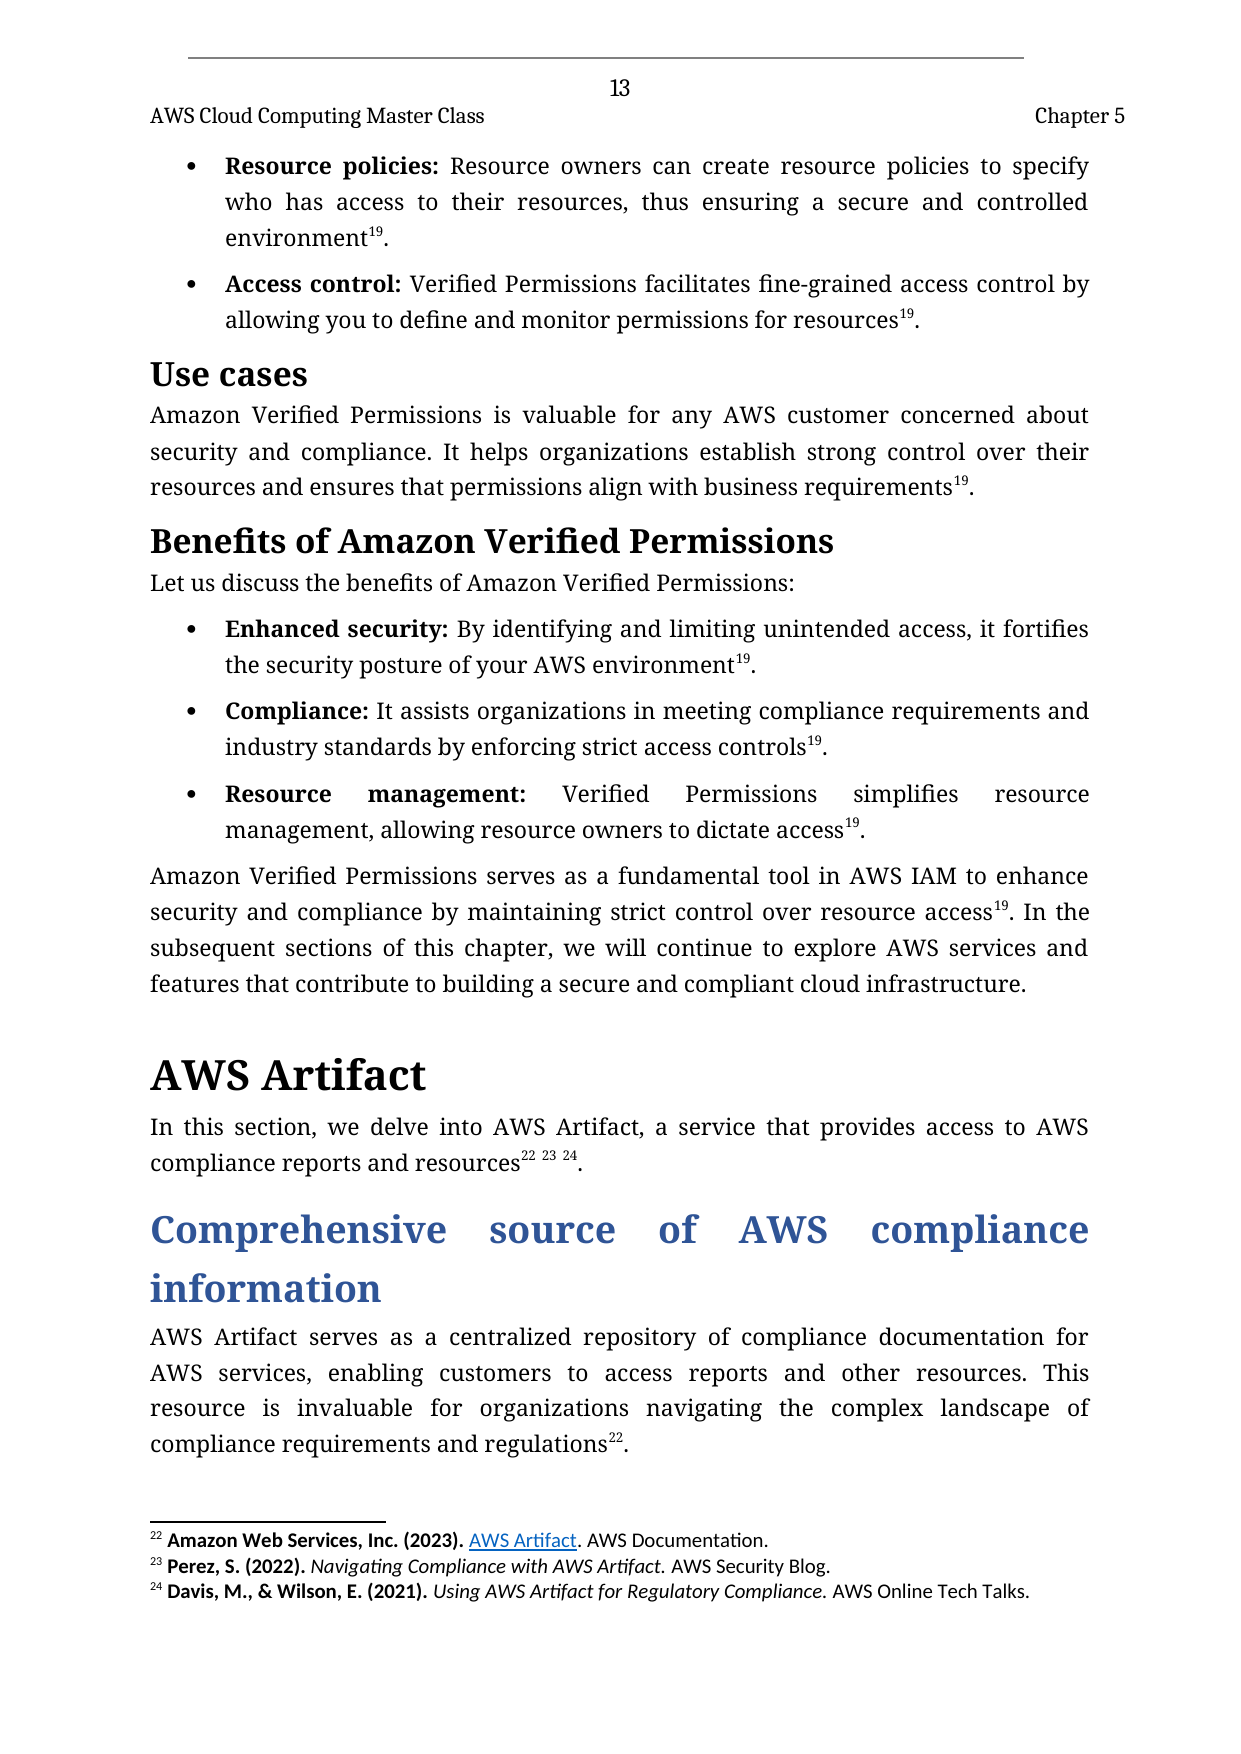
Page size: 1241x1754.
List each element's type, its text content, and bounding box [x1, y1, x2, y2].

list Resource policies: Resource owners can create resource policies to specify who has access to their resources, thus ensuring a secure and controlled environment19. [187, 150, 1090, 253]
subtitle Comprehensive source of AWS compliance information [150, 1203, 1090, 1313]
text Amazon Verified Permissions serves as a fundamental tool in AWS IAM to enhance security and compliance by maintaining strict control over resource access19. In the subsequent sections of this chapter, we will continue to explore AWS services and features that contribute to building a secure and compliant cloud infrastructure. [150, 860, 1090, 999]
text In this section, we delve into AWS Artifact, a service that provides access to AWS compliance reports and resources . [150, 1111, 1090, 1178]
text AWS Artifact serves as a centralized repository of compliance documentation for AWS services, enabling customers to access reports and other resources. This resource is invaluable for organizations navigating the complex landscape of compliance requirements and regulations22. [150, 1321, 1090, 1459]
subtitle Use cases [150, 351, 1090, 396]
subtitle Benefits of Amazon Verified Permissions [150, 518, 1090, 563]
subtitle AWS Artifact [150, 1045, 1090, 1102]
list Enhanced security: By identifying and limiting unintended access, it fortifies the security posture of your AWS environment19. [187, 613, 1090, 680]
text Amazon Verified Permissions is valuable for any AWS customer concerned about security and compliance. It helps organizations establish strong control over their resources and ensures that permissions align with business requirements19. [150, 399, 1090, 503]
text Let us discuss the benefits of Amazon Verified Permissions: [150, 567, 1090, 598]
list Resource management: Verified Permissions simplifies resource management, allowing resource owners to dictate access19. [187, 778, 1090, 845]
list Access control: Verified Permissions facilitates fine-grained access control by allowing you to define and monitor permissions for resources19. [187, 268, 1090, 335]
list Compliance: It assists organizations in meeting compliance requirements and industry standards by enforcing strict access controls19. [187, 695, 1090, 762]
